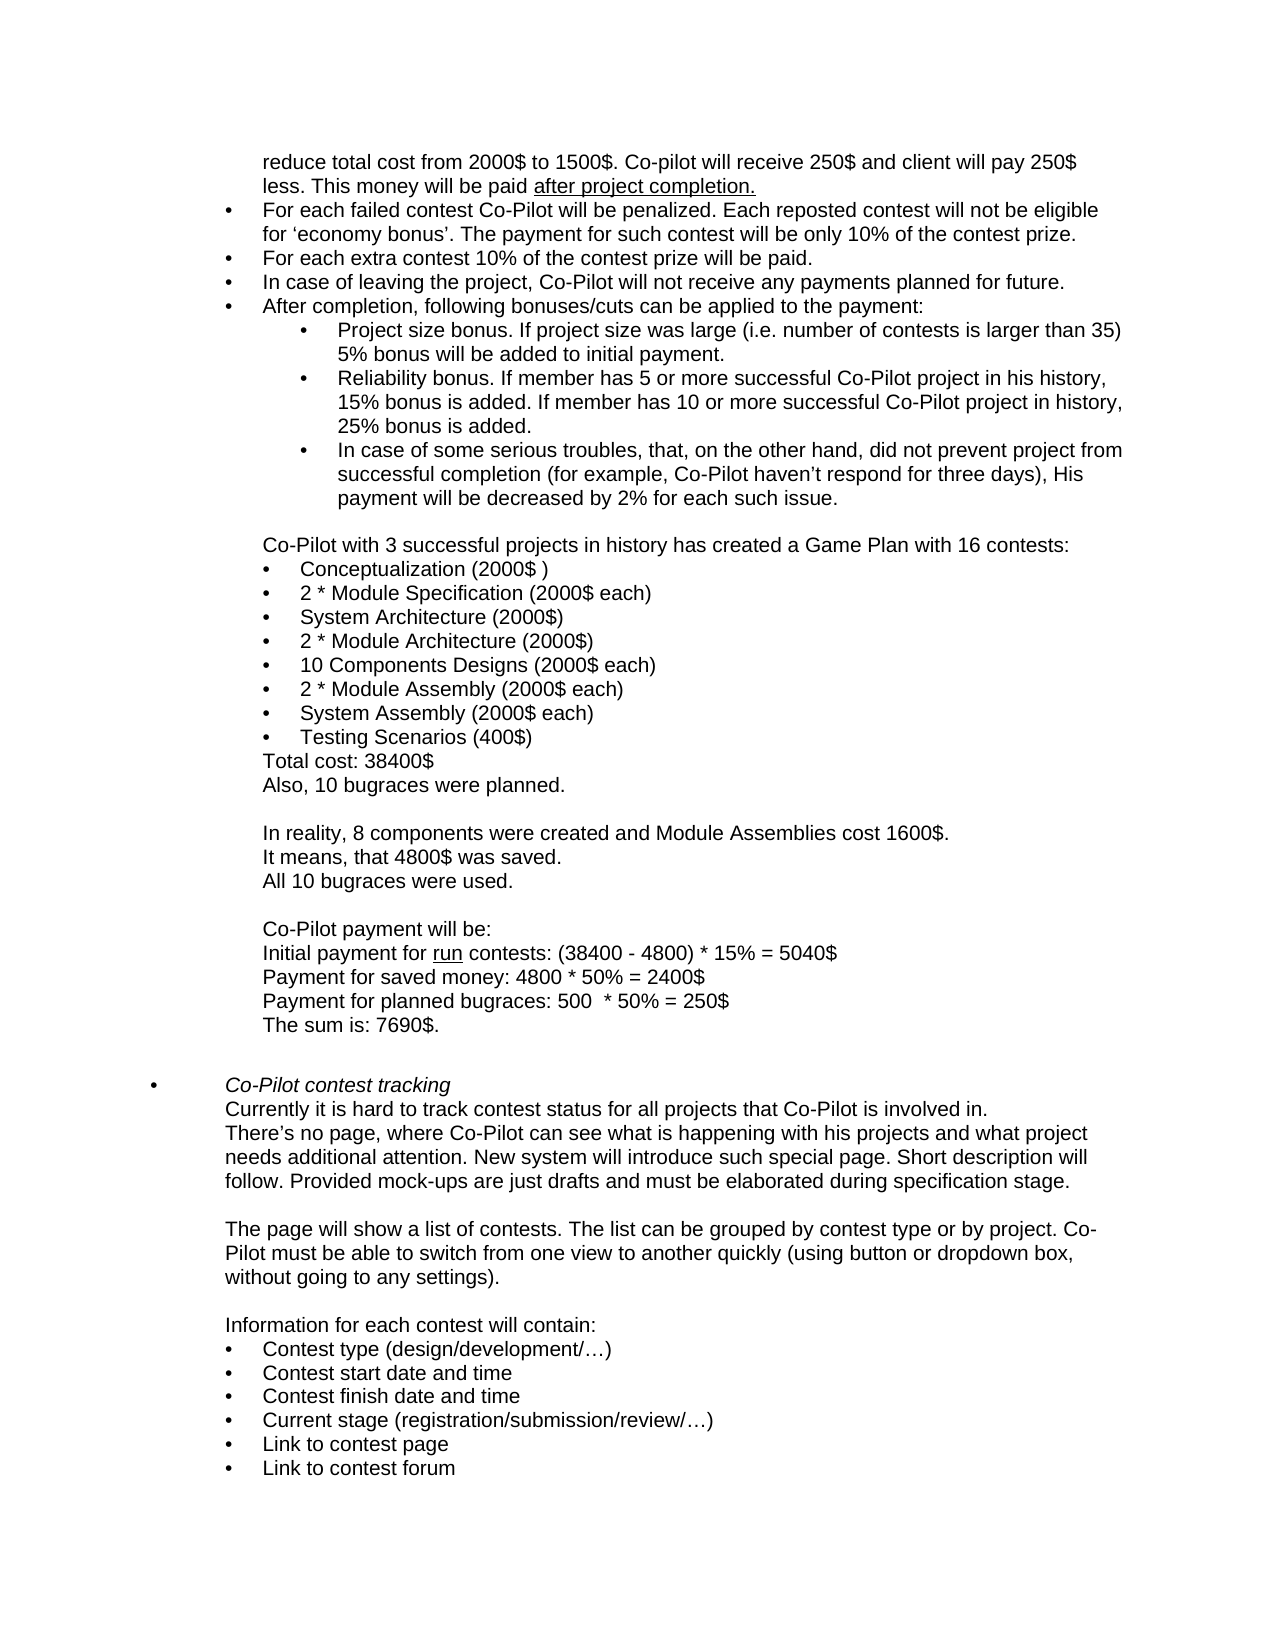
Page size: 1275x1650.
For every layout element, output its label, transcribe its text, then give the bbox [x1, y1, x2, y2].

text All 10 bugraces were used. [262, 869, 1125, 893]
list Current stage (registration/submission/review/…) [225, 1408, 1125, 1432]
list System Assembly (2000$ each) [262, 701, 1125, 725]
text Payment for saved money: 4800 * 50% = 2400$ [262, 964, 1125, 988]
list After completion, following bonuses/cuts can be applied to the payment: [225, 294, 1125, 318]
list 10 Components Designs (2000$ each) [262, 653, 1125, 677]
list Contest finish date and time [225, 1384, 1125, 1408]
list 2 * Module Architecture (2000$) [262, 629, 1125, 653]
text Co-Pilot payment will be: [262, 917, 1125, 941]
list 2 * Module Specification (2000$ each) [262, 581, 1125, 605]
text It means, that 4800$ was saved. [262, 845, 1125, 869]
text Total cost: 38400$ [262, 749, 1125, 773]
list Project size bonus. If project size was large (i.e. number of contests is larger than 35) 5% bonus will be added to initial payment. [300, 318, 1125, 366]
list Co-Pilot contest tracking [150, 1073, 1125, 1097]
text Information for each contest will contain: [225, 1312, 1125, 1336]
text In reality, 8 components were created and Module Assemblies cost 1600$. [262, 821, 1125, 845]
list Reliability bonus. If member has 5 or more successful Co-Pilot project in his history, 15% bonus is added. If member has 10 or more successful Co-Pilot project in history, 25% bonus is added. [300, 366, 1125, 437]
list Contest start date and time [225, 1360, 1125, 1384]
list Contest type (design/development/…) [225, 1336, 1125, 1360]
text The sum is: 7690$. [262, 1012, 1125, 1036]
text Also, 10 bugraces were planned. [262, 773, 1125, 797]
text Co-Pilot with 3 successful projects in history has created a Game Plan with 16 contests: [262, 533, 1125, 557]
list Testing Scenarios (400$) [262, 725, 1125, 749]
list For each extra contest 10% of the contest prize will be paid. [225, 246, 1125, 270]
list In case of some serious troubles, that, on the other hand, did not prevent project from successful completion (for example, Co-Pilot haven’t respond for three days), His payment will be decreased by 2% for each such issue. [300, 437, 1125, 509]
list 2 * Module Assembly (2000$ each) [262, 677, 1125, 701]
text Currently it is hard to track contest status for all projects that Co-Pilot is involved in. [225, 1097, 1125, 1121]
text There’s no page, where Co-Pilot can see what is happening with his projects and what project needs additional attention. New system will introduce such special page. Short description will follow. Provided mock-ups are just drafts and must be elaborated during specification stage. [225, 1121, 1125, 1193]
list Link to contest forum [225, 1456, 1125, 1480]
list Conceptualization (2000$ ) [262, 557, 1125, 581]
text The page will show a list of contests. The list can be grouped by contest type or by project. Co-Pilot must be able to switch from one view to another quickly (using button or dropdown box, without going to any settings). [225, 1217, 1125, 1288]
list System Architecture (2000$) [262, 605, 1125, 629]
text Payment for planned bugraces: 500 * 50% = 250$ [262, 988, 1125, 1012]
text Initial payment for run contests: (38400 - 4800) * 15% = 5040$ [262, 941, 1125, 964]
list In case of leaving the project, Co-Pilot will not receive any payments planned for future. [225, 270, 1125, 294]
list Link to contest page [225, 1432, 1125, 1456]
list For each failed contest Co-Pilot will be penalized. Each reposted contest will not be eligible for ‘economy bonus’. The payment for such contest will be only 10% of the contest prize. [225, 198, 1125, 246]
